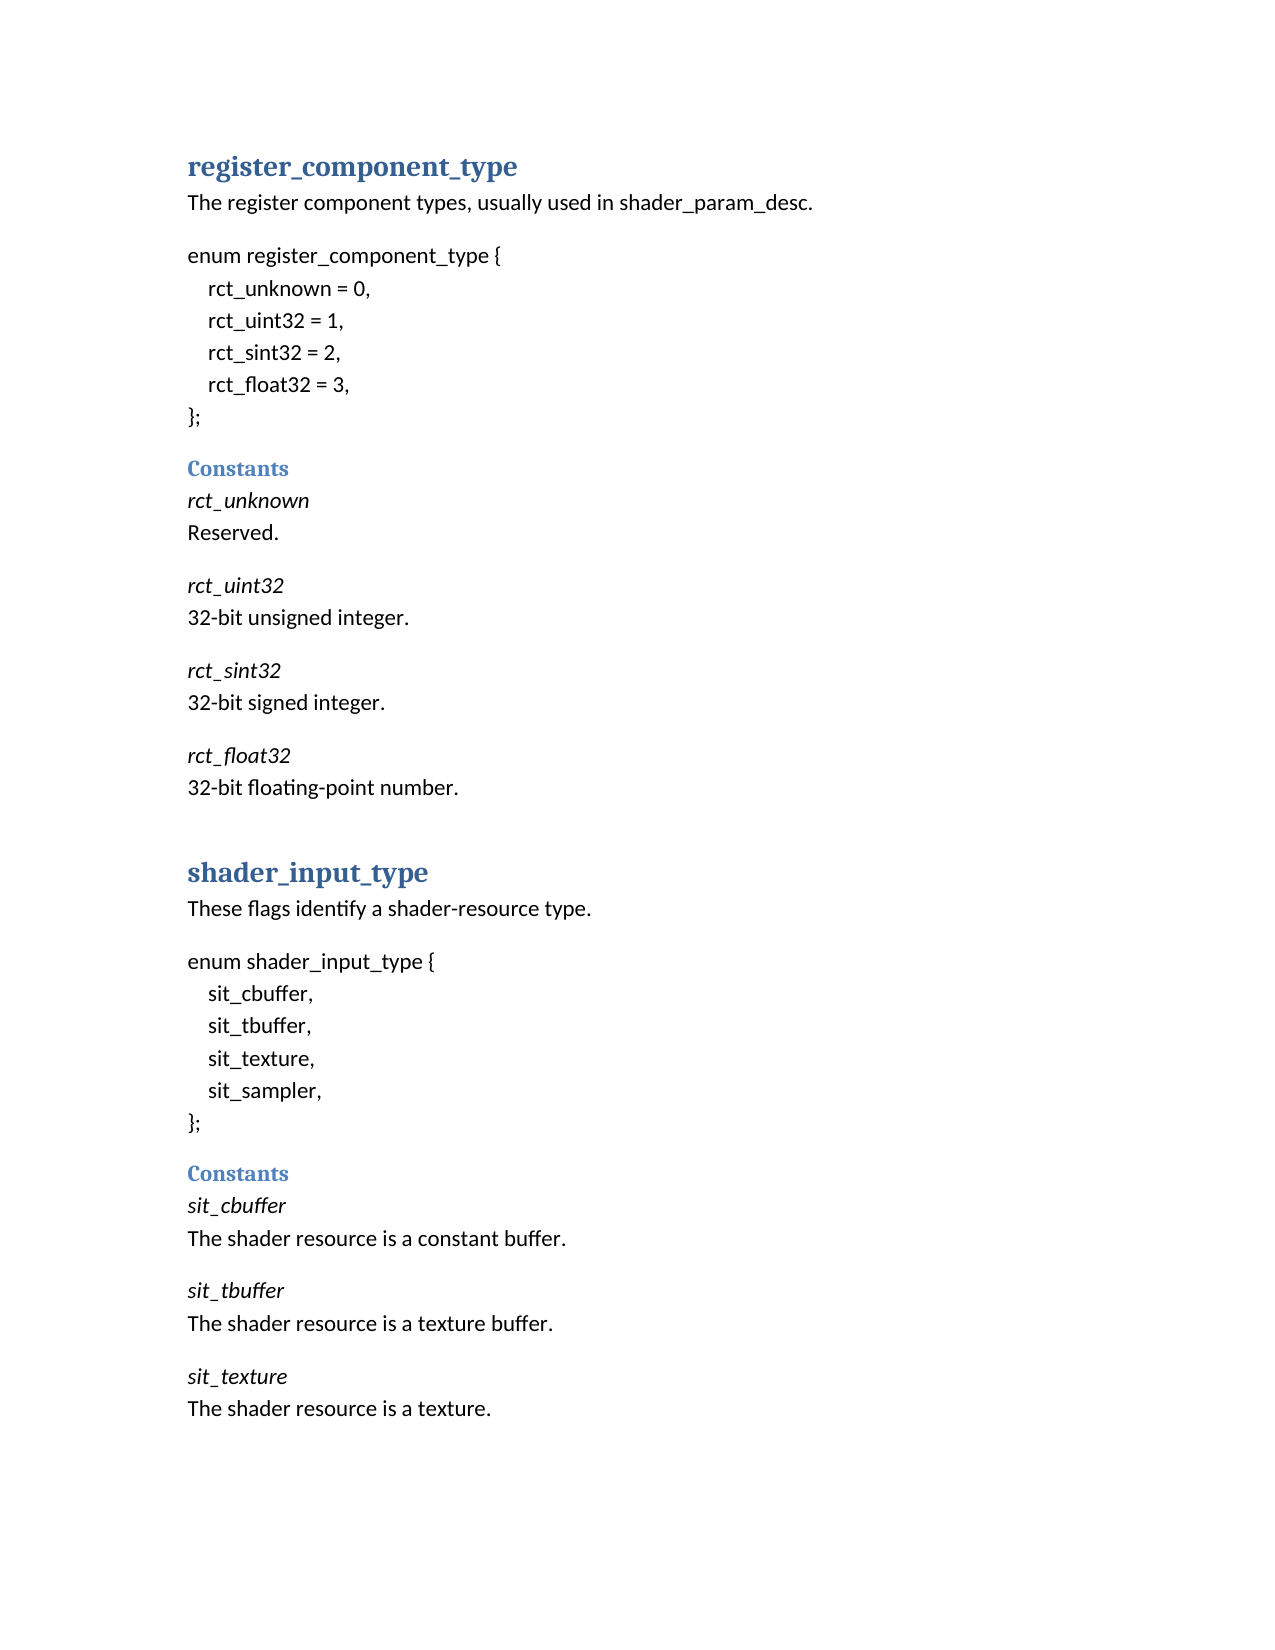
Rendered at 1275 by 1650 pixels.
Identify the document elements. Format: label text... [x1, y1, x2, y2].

text enum shader_input_type { sit_cbuffer, sit_tbuffer, sit_texture, sit_sampler, }; [187, 947, 1087, 1136]
text rct_unknown Reserved. [187, 486, 1087, 546]
text rct_float32 32-bit floating-point number. [187, 741, 1087, 802]
text sit_texture The shader resource is a texture. [187, 1362, 1087, 1422]
text enum register_component_type { rct_unknown = 0, rct_uint32 = 1, rct_sint32 = 2, rct_float32 = 3, }; [187, 242, 1087, 431]
text rct_sint32 32-bit signed integer. [187, 656, 1087, 716]
subtitle register_component_type [187, 150, 1087, 183]
text rct_uint32 32-bit unsigned integer. [187, 571, 1087, 631]
text sit_cbuffer The shader resource is a constant buffer. [187, 1191, 1087, 1252]
subtitle Constants [187, 456, 1087, 482]
text These flags identify a shader-resource type. [187, 894, 1087, 922]
text The register component types, usually used in shader_param_desc. [187, 188, 1087, 217]
subtitle Constants [187, 1161, 1087, 1188]
subtitle shader_input_type [187, 856, 1087, 889]
text sit_tbuffer The shader resource is a texture buffer. [187, 1277, 1087, 1337]
